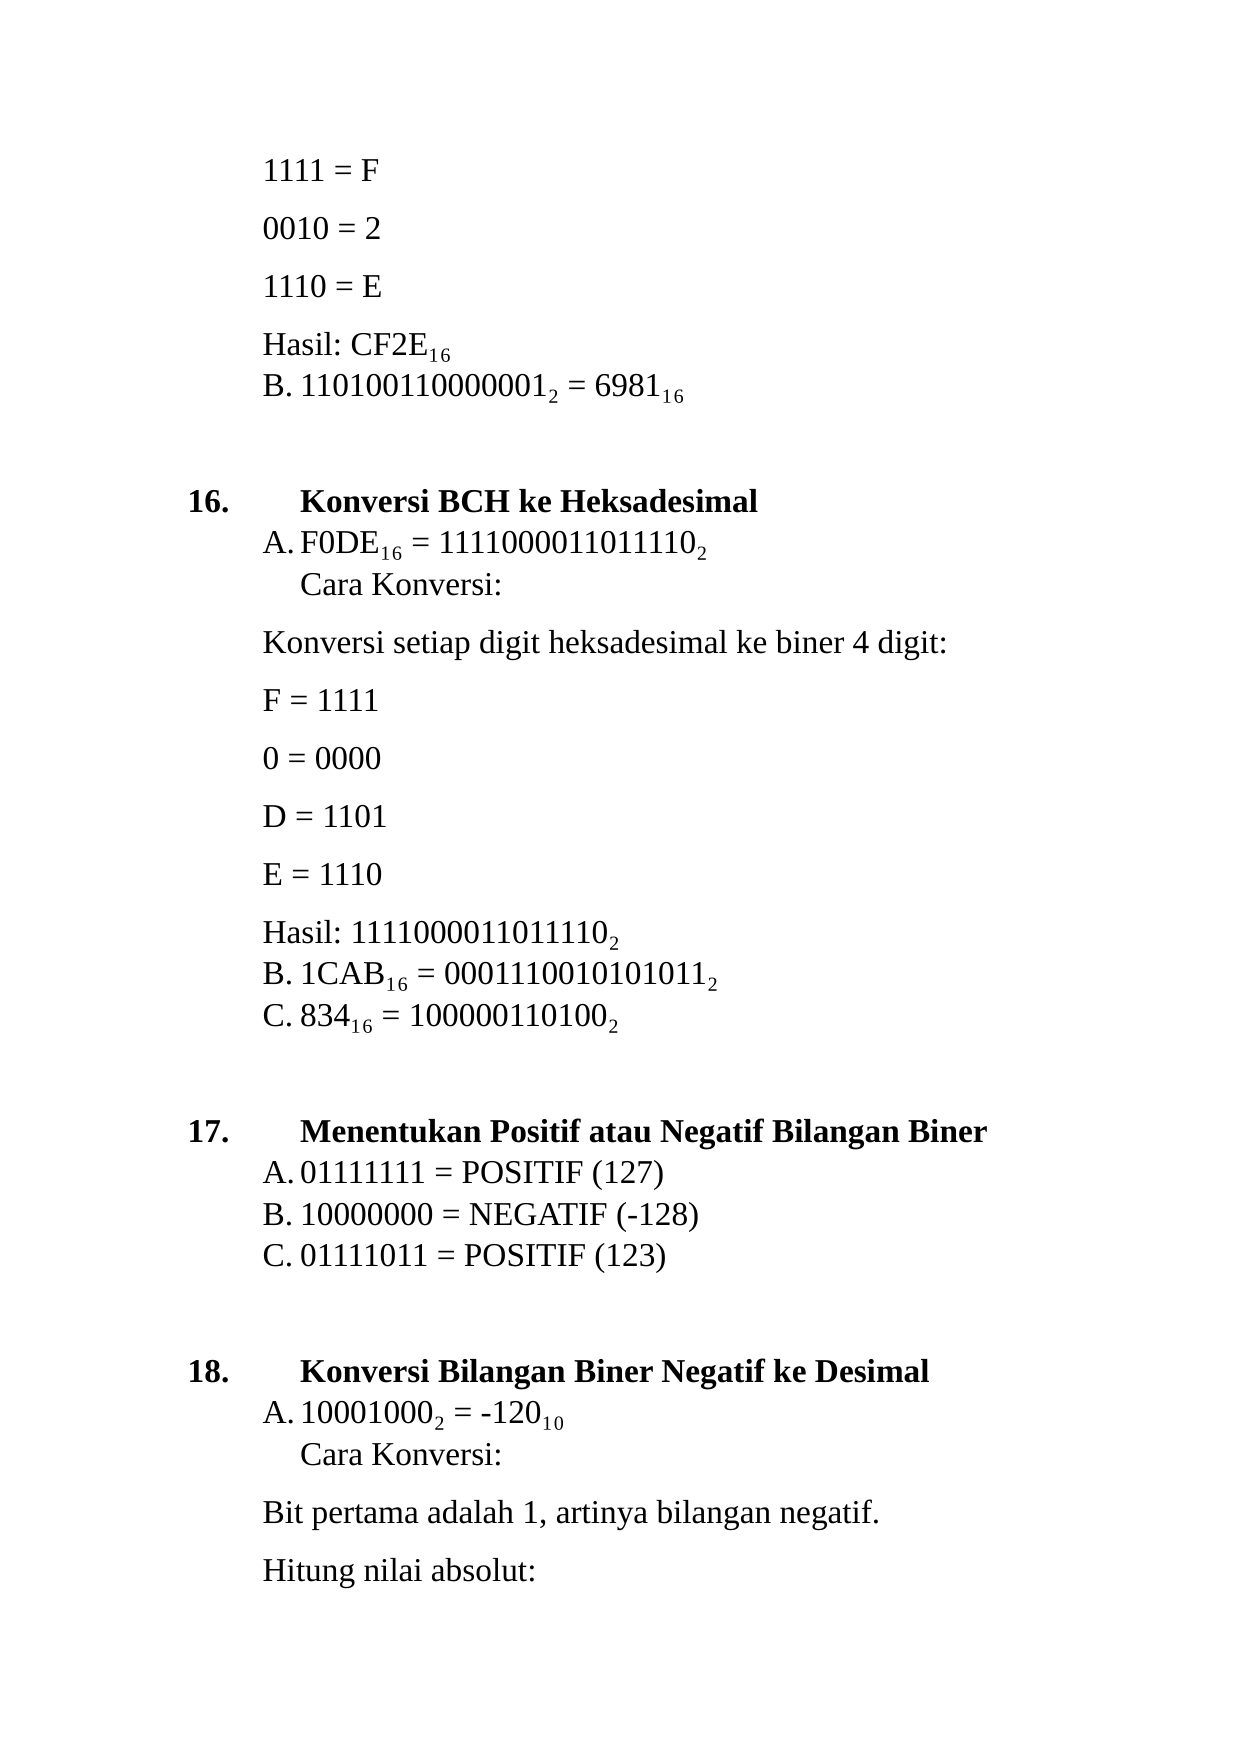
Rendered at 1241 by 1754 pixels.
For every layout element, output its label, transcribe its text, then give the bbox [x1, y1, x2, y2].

list 10001000₂ = -120₁₀ Cara Konversi: [262, 1392, 1090, 1472]
list Menentukan Positif atau Negatif Bilangan Biner [187, 1111, 1090, 1149]
list Konversi Bilangan Biner Negatif ke Desimal [187, 1351, 1090, 1389]
text Hitung nilai absolut: [262, 1550, 1090, 1588]
text F = 1111 [262, 680, 1090, 718]
list F0DE₁₆ = 1111000011011110₂ Cara Konversi: [262, 523, 1090, 602]
list 10000000 = NEGATIF (-128) [262, 1194, 1090, 1232]
list 1CAB₁₆ = 0001110010101011₂ [262, 954, 1090, 992]
text 0 = 0000 [262, 738, 1090, 777]
list 110100110000001₂ = 6981₁₆ [262, 365, 1090, 404]
text D = 1101 [262, 796, 1090, 834]
text 0010 = 2 [262, 208, 1090, 246]
list Konversi BCH ke Heksadesimal [187, 481, 1090, 520]
list Hasil: CF2E₁₆ [262, 324, 1090, 362]
text Bit pertama adalah 1, artinya bilangan negatif. [262, 1492, 1090, 1530]
text 1110 = E [262, 266, 1090, 304]
list 01111011 = POSITIF (123) [262, 1235, 1090, 1273]
text E = 1110 [262, 854, 1090, 893]
list Hasil: 1111000011011110₂ [262, 912, 1090, 951]
list 834₁₆ = 100000110100₂ [262, 995, 1090, 1033]
text 1111 = F [262, 150, 1090, 188]
list 01111111 = POSITIF (127) [262, 1152, 1090, 1191]
text Konversi setiap digit heksadesimal ke biner 4 digit: [262, 622, 1090, 661]
